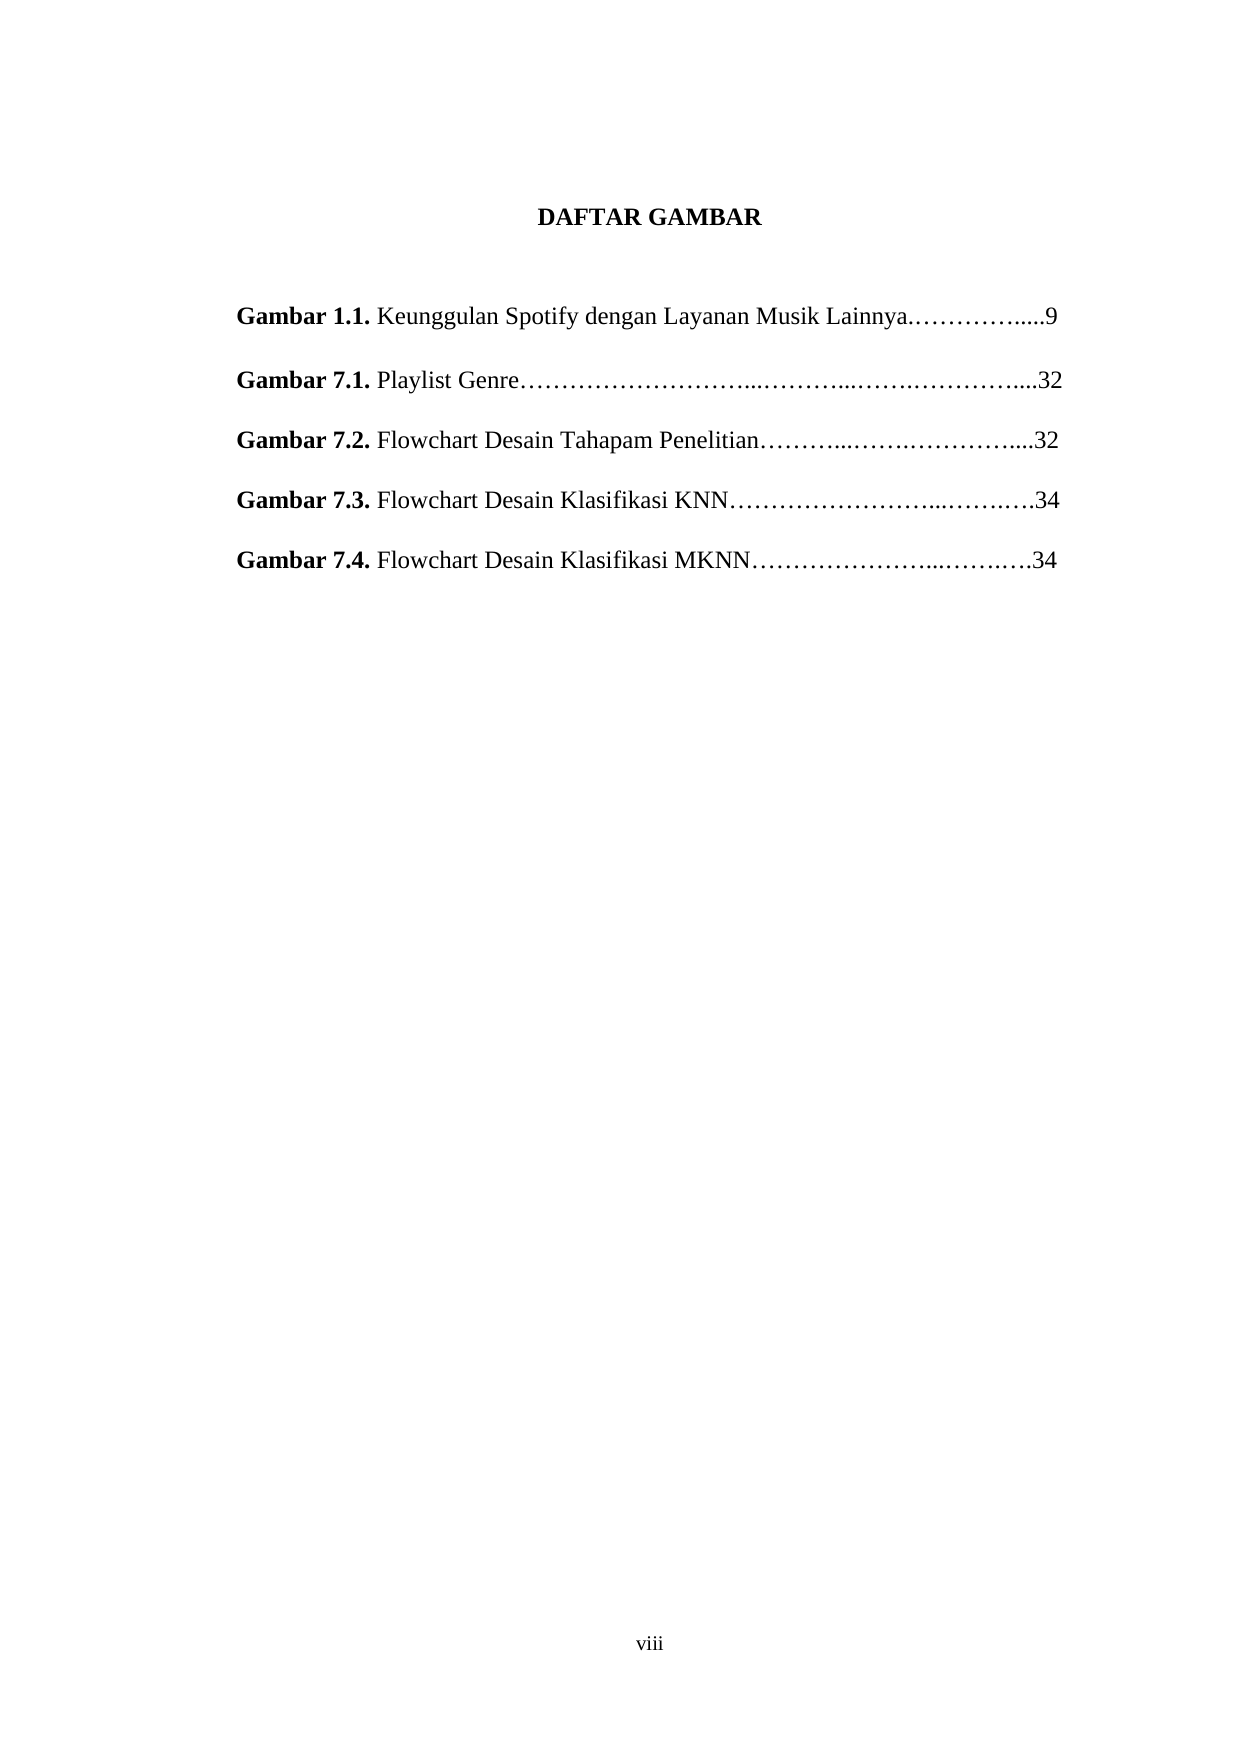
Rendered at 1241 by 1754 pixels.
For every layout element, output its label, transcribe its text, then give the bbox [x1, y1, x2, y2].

subtitle DAFTAR GAMBAR [236, 202, 1063, 231]
text Gambar 7.1. Playlist Genre………………………...………...…….…………....32 [236, 365, 1063, 394]
text Gambar 7.3. Flowchart Desain Klasifikasi KNN……………………...…….….34 [236, 485, 1063, 514]
text Gambar 1.1. Keunggulan Spotify dengan Layanan Musik Lainnya.………….....9 [236, 301, 1063, 330]
text Gambar 7.2. Flowchart Desain Tahapam Penelitian………...…….…………....32 [236, 425, 1063, 454]
text Gambar 7.4. Flowchart Desain Klasifikasi MKNN…………………...…….….34 [236, 545, 1063, 573]
